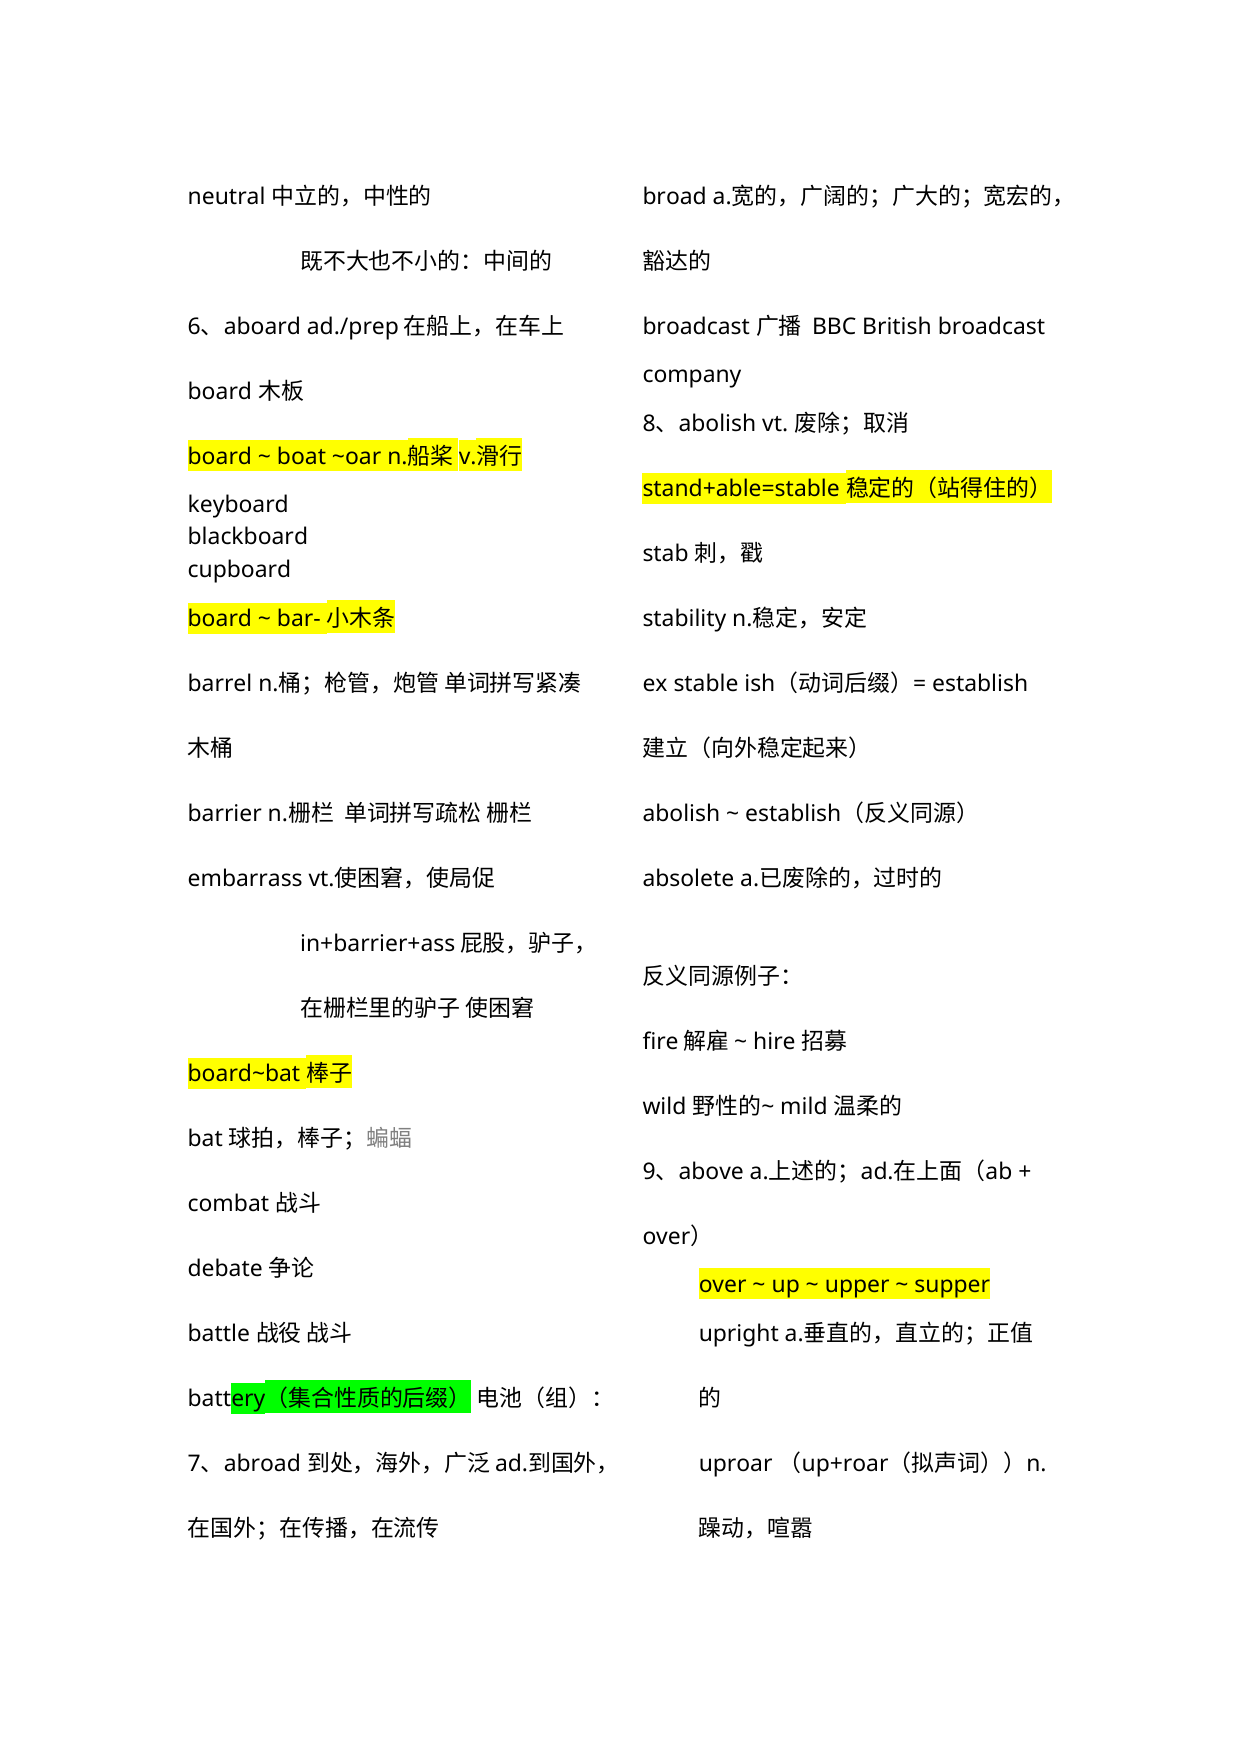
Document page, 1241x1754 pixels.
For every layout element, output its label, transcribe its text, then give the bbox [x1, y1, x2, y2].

text stab 刺，戳 [642, 519, 1053, 584]
text cupboard [187, 552, 598, 584]
text neutral 中立的，中性的 [187, 162, 598, 227]
text bat 球拍，棒子；蝙蝠 [187, 1104, 598, 1169]
text upright a.垂直的，直立的；正值的 [698, 1299, 1053, 1429]
text battle 战役 战斗 [187, 1299, 598, 1364]
text 反义同源例子： [642, 942, 1053, 1007]
text absolete a.已废除的，过时的 [642, 844, 1053, 909]
text stability n.稳定，安定 [642, 584, 1053, 649]
text abolish ~ establish（反义同源） [642, 779, 1053, 844]
text fire解雇 ~ hire 招募 [642, 1007, 1053, 1072]
text combat 战斗 [187, 1169, 598, 1234]
text broadcast 广播 BBC British broadcast company [642, 292, 1053, 389]
text board ~ bar- 小木条 [187, 584, 598, 649]
text uproar （up+roar（拟声词））n.躁动，喧嚣 [698, 1429, 1053, 1559]
text wild 野性的~ mild 温柔的 [642, 1072, 1053, 1137]
text 9、above a.上述的；ad.在上面（ab + over） [642, 1137, 1053, 1267]
text board ~ boat ~oar n.船桨 v.滑行 [187, 422, 598, 487]
text keyboard [187, 487, 598, 519]
text ex stable ish（动词后缀）= establish 建立（向外稳定起来） [642, 649, 1053, 779]
text 7、abroad 到处，海外，广泛ad.到国外，在国外；在传播，在流传 [187, 1429, 598, 1559]
text broad a.宽的，广阔的；广大的；宽宏的，豁达的 [642, 162, 1053, 292]
text barrel n.桶；枪管，炮管 单词拼写紧凑 木桶 [187, 649, 598, 779]
text embarrass vt.使困窘，使局促 [187, 844, 598, 909]
text debate 争论 [187, 1234, 598, 1299]
text blackboard [187, 519, 598, 552]
text board~bat 棒子 [187, 1039, 598, 1104]
text battery（集合性质的后缀） 电池（组）： [187, 1364, 598, 1429]
text in+barrier+ass屁股，驴子，在栅栏里的驴子 使困窘 [300, 909, 598, 1039]
text barrier n.栅栏 单词拼写疏松 栅栏 [187, 779, 598, 844]
text stand+able=stable 稳定的（站得住的） [642, 454, 1053, 519]
text over ~ up ~ upper ~ supper [698, 1267, 1053, 1299]
text board 木板 [187, 357, 598, 422]
text 既不大也不小的：中间的 [300, 227, 598, 292]
text 6、aboard ad./prep在船上，在车上 [187, 292, 598, 357]
text 8、abolish vt. 废除；取消 [642, 389, 1053, 454]
